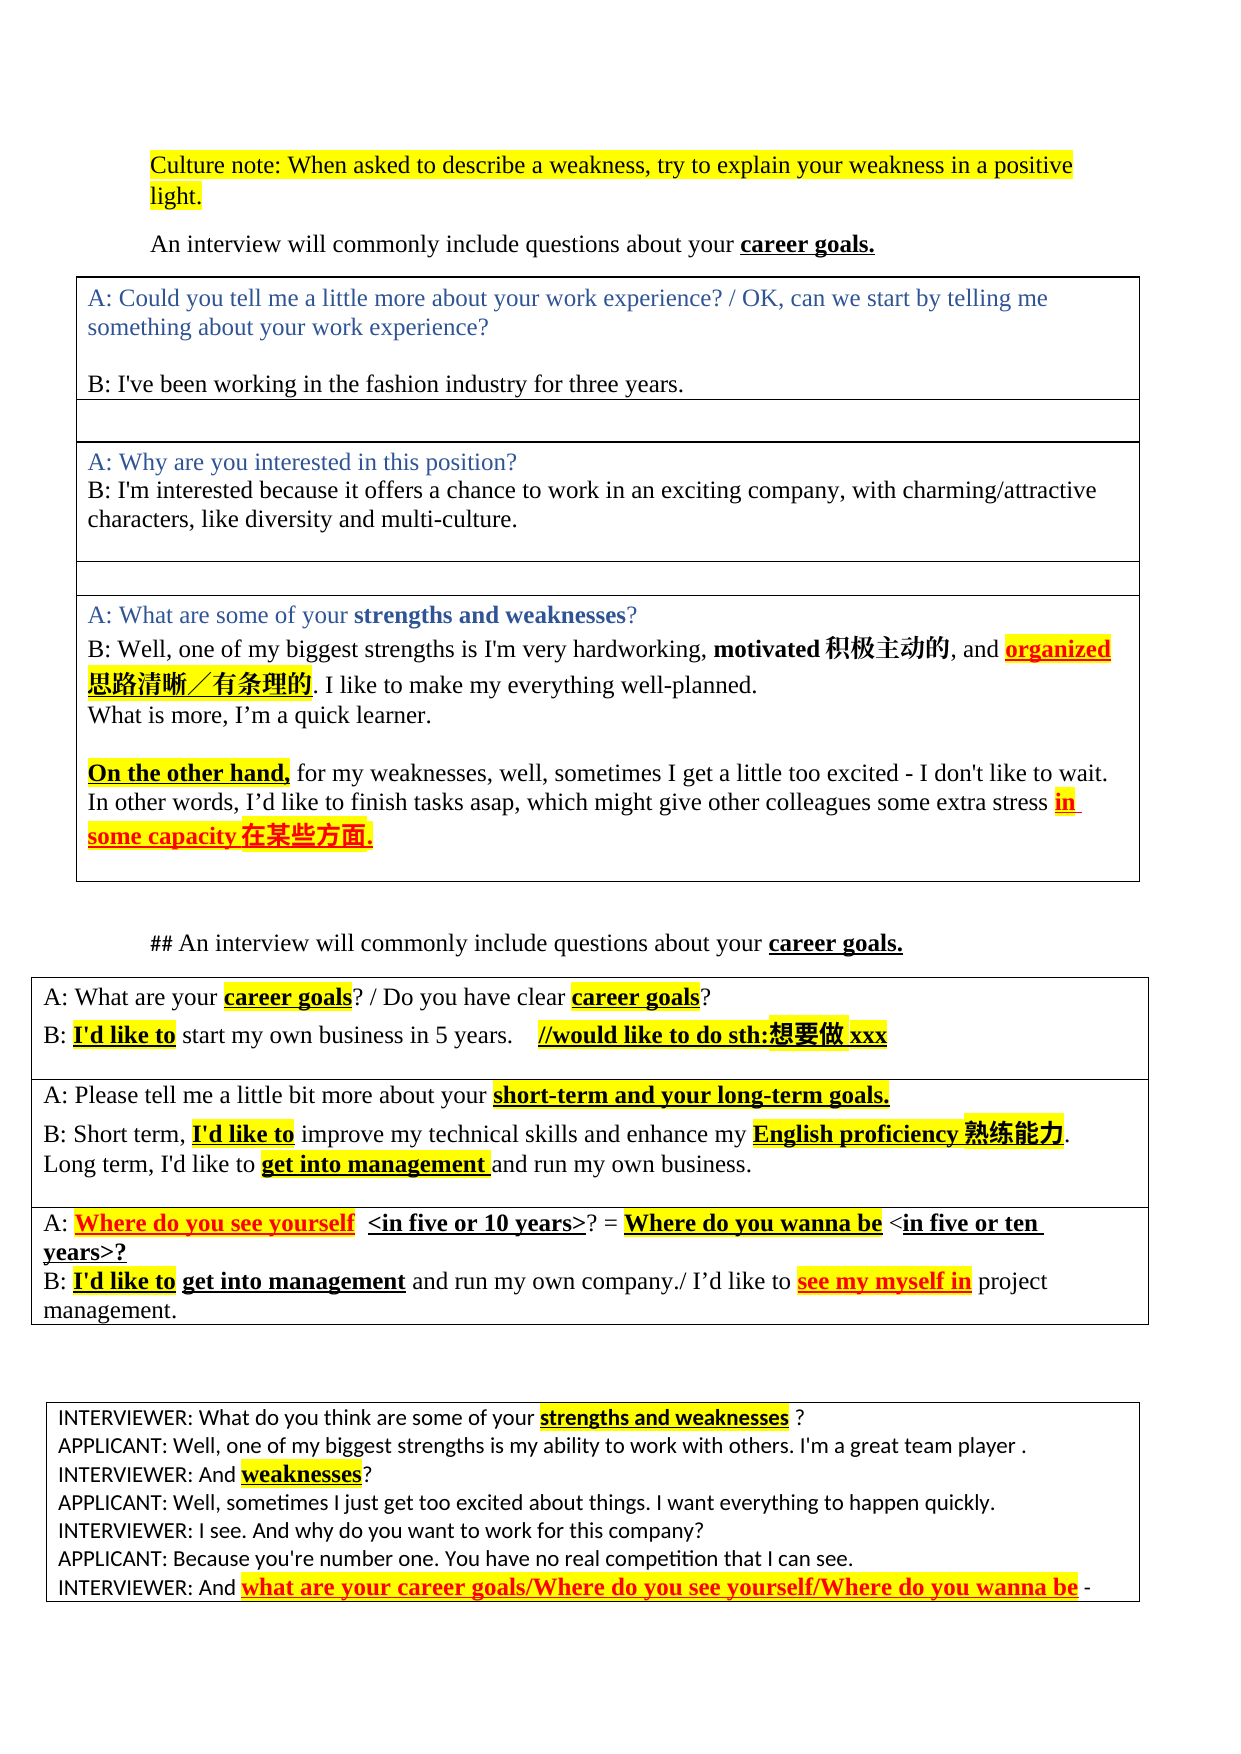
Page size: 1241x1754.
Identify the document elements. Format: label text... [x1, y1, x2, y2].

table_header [47, 1403, 1139, 1601]
table_cell [77, 400, 1139, 441]
table_cell [77, 562, 1139, 595]
table_cell A: What are some of your strengths and weaknesses? B: Well, one of my biggest strengths is I'm very hardworking, motivated积极主动的, and organized思路清晰／有条理的. I like to make my everything well-planned. What is more, I’m a quick learner. On the other hand, for my weaknesses, well, sometimes I get a little too excited - I don't like to wait. In other words, I’d like to finish tasks asap, which might give other colleagues some extra stress in some capacity在某些方面. [77, 596, 1139, 881]
table_cell [32, 1208, 1148, 1324]
table_cell A: Why are you interested in this position? B: I'm interested because it offers a chance to work in an exciting company, with charming/attractive characters, like diversity and multi-culture. [77, 443, 1139, 561]
text An interview will commonly include questions about your career goals. [150, 229, 1090, 257]
table_header A: What are your career goals? / Do you have clear career goals? B: I'd like to start my own business in 5 years. //would like to do sth:想要做 xxx [32, 978, 1148, 1079]
table_cell [32, 1080, 1148, 1207]
text Culture note: When asked to describe a weakness, try to explain your weakness in a positive light. [150, 150, 1090, 210]
table_header A: Could you tell me a little more about your work experience? / OK, can we start by telling me something about your work experience? B: I've been working in the fashion industry for three years. [77, 278, 1139, 399]
text ## An interview will commonly include questions about your career goals. [150, 928, 1090, 958]
